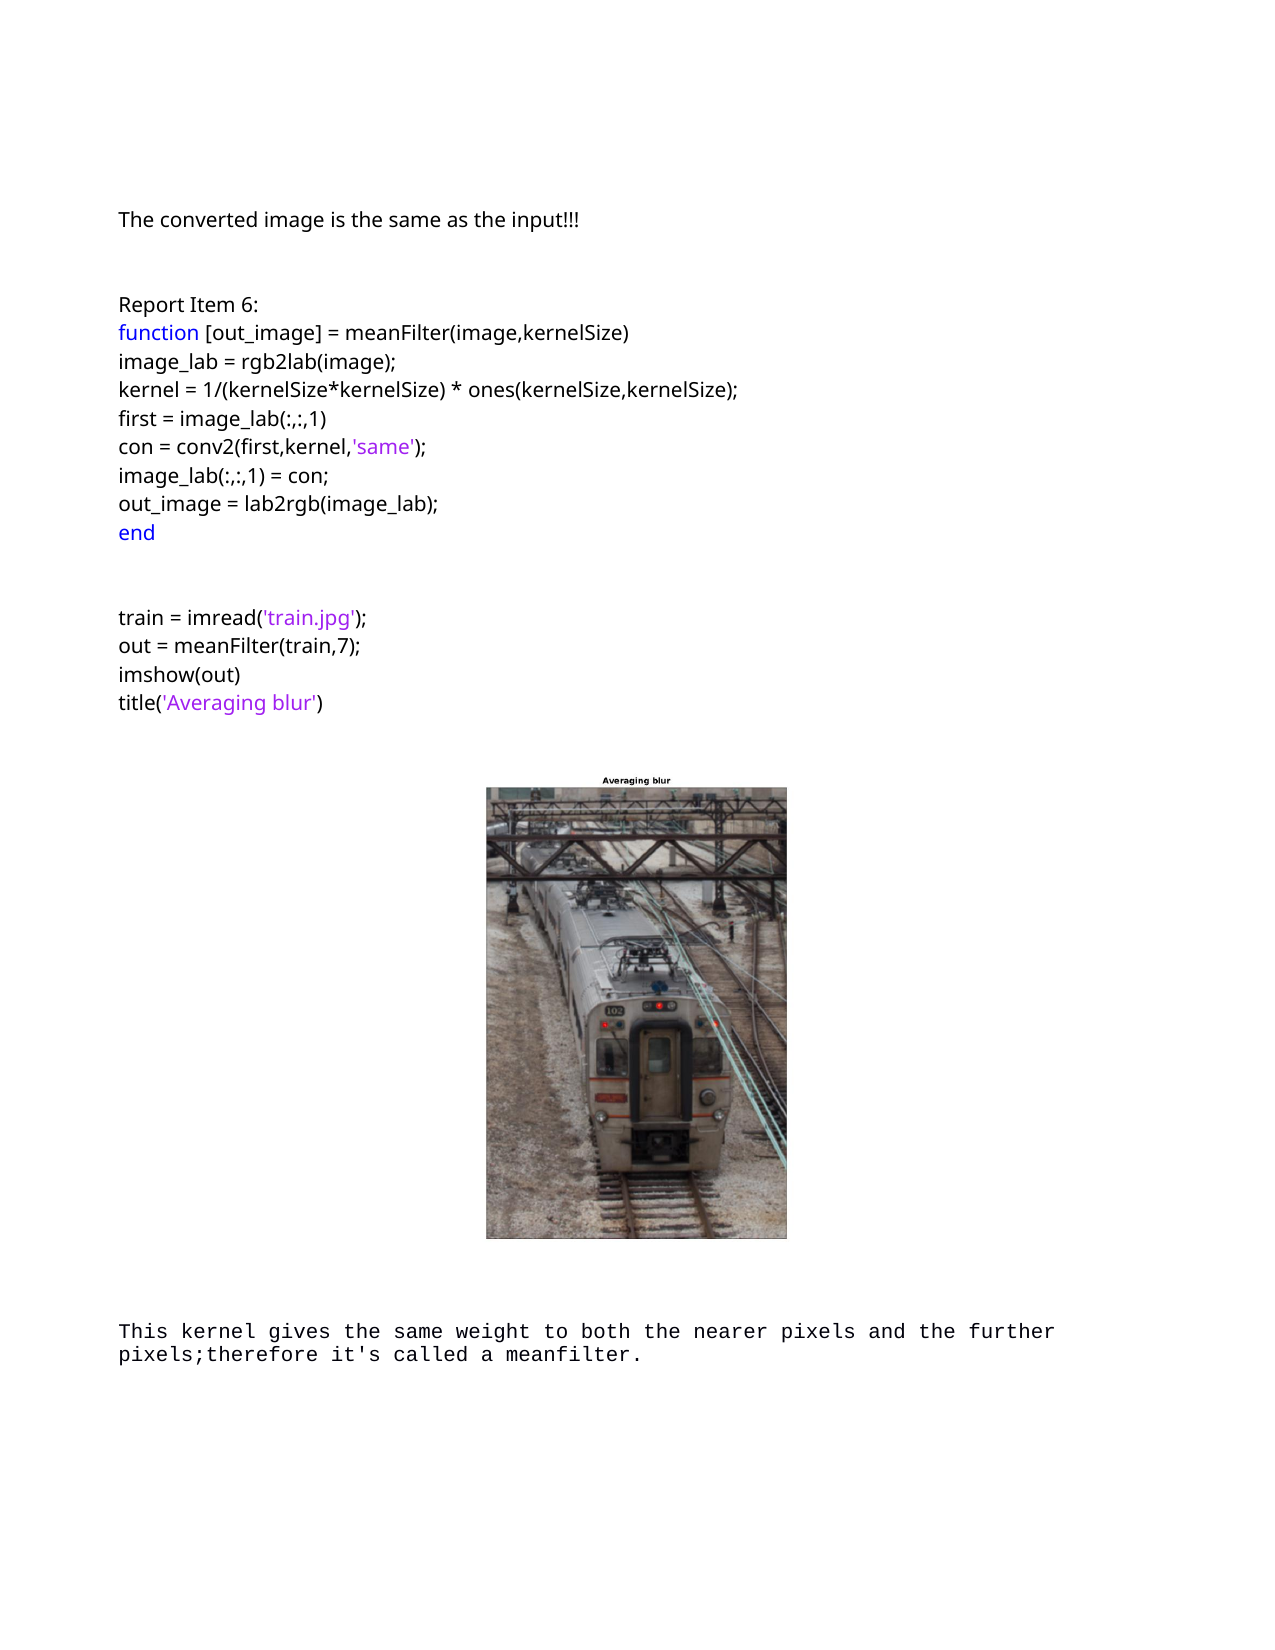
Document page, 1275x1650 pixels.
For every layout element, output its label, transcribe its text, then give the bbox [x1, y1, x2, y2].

picture [118, 773, 1157, 1274]
text function [out_image] = meanFilter(image,kernelSize) [118, 318, 1157, 347]
text This kernel gives the same weight to both the nearer pixels and the further pixels;therefore it's called a meanfilter. [118, 1321, 1157, 1368]
text image_lab = rgb2lab(image); [118, 347, 1157, 375]
text end [118, 518, 1157, 546]
text imshow(out) [118, 660, 1157, 688]
text con = conv2(first,kernel,'same'); [118, 432, 1157, 461]
text train = imread('train.jpg'); [118, 603, 1157, 631]
text image_lab(:,:,1) = con; [118, 461, 1157, 489]
text The converted image is the same as the input!!! [118, 205, 1157, 233]
text first = image_lab(:,:,1) [118, 404, 1157, 432]
text title('Averaging blur') [118, 688, 1157, 717]
text out_image = lab2rgb(image_lab); [118, 489, 1157, 518]
text Report Item 6: [118, 290, 1157, 318]
text kernel = 1/(kernelSize*kernelSize) * ones(kernelSize,kernelSize); [118, 375, 1157, 404]
text out = meanFilter(train,7); [118, 631, 1157, 660]
